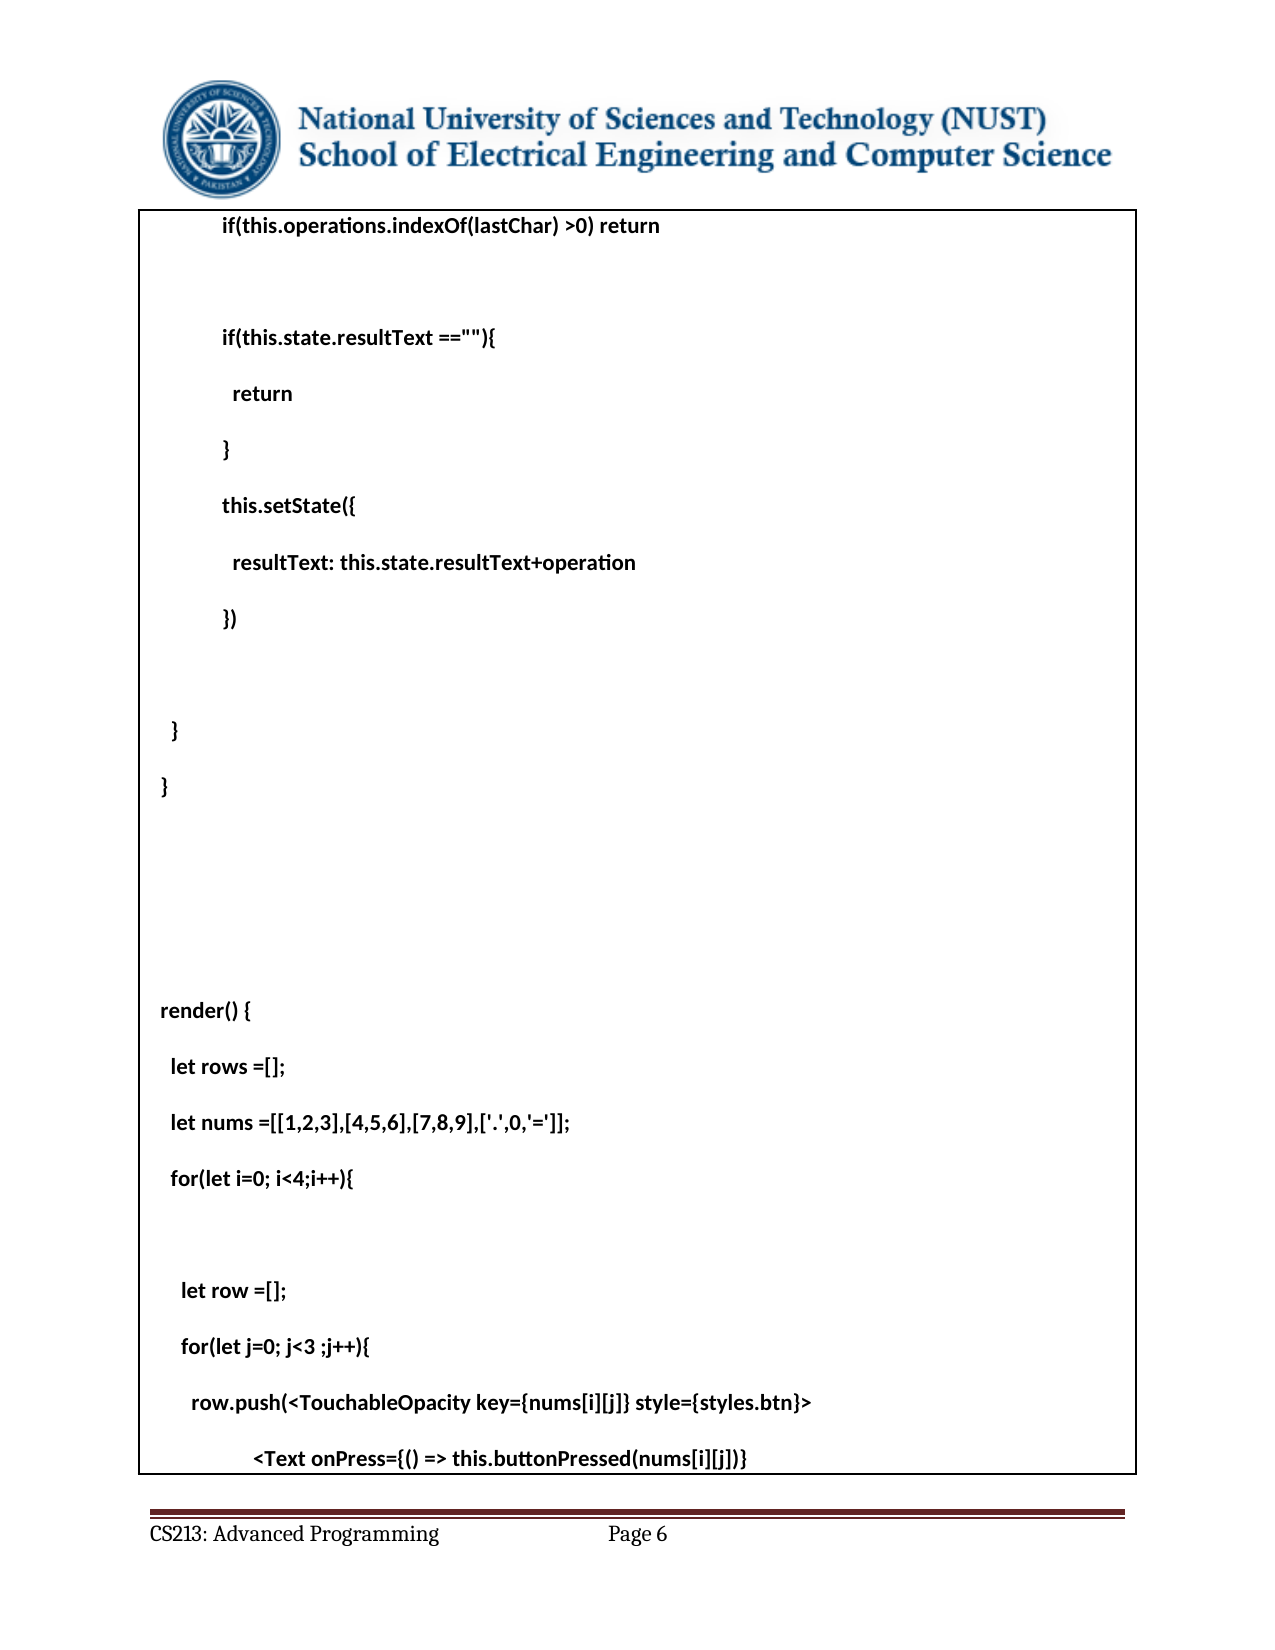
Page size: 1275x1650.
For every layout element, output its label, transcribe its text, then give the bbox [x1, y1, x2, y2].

picture [150, 75, 1125, 209]
